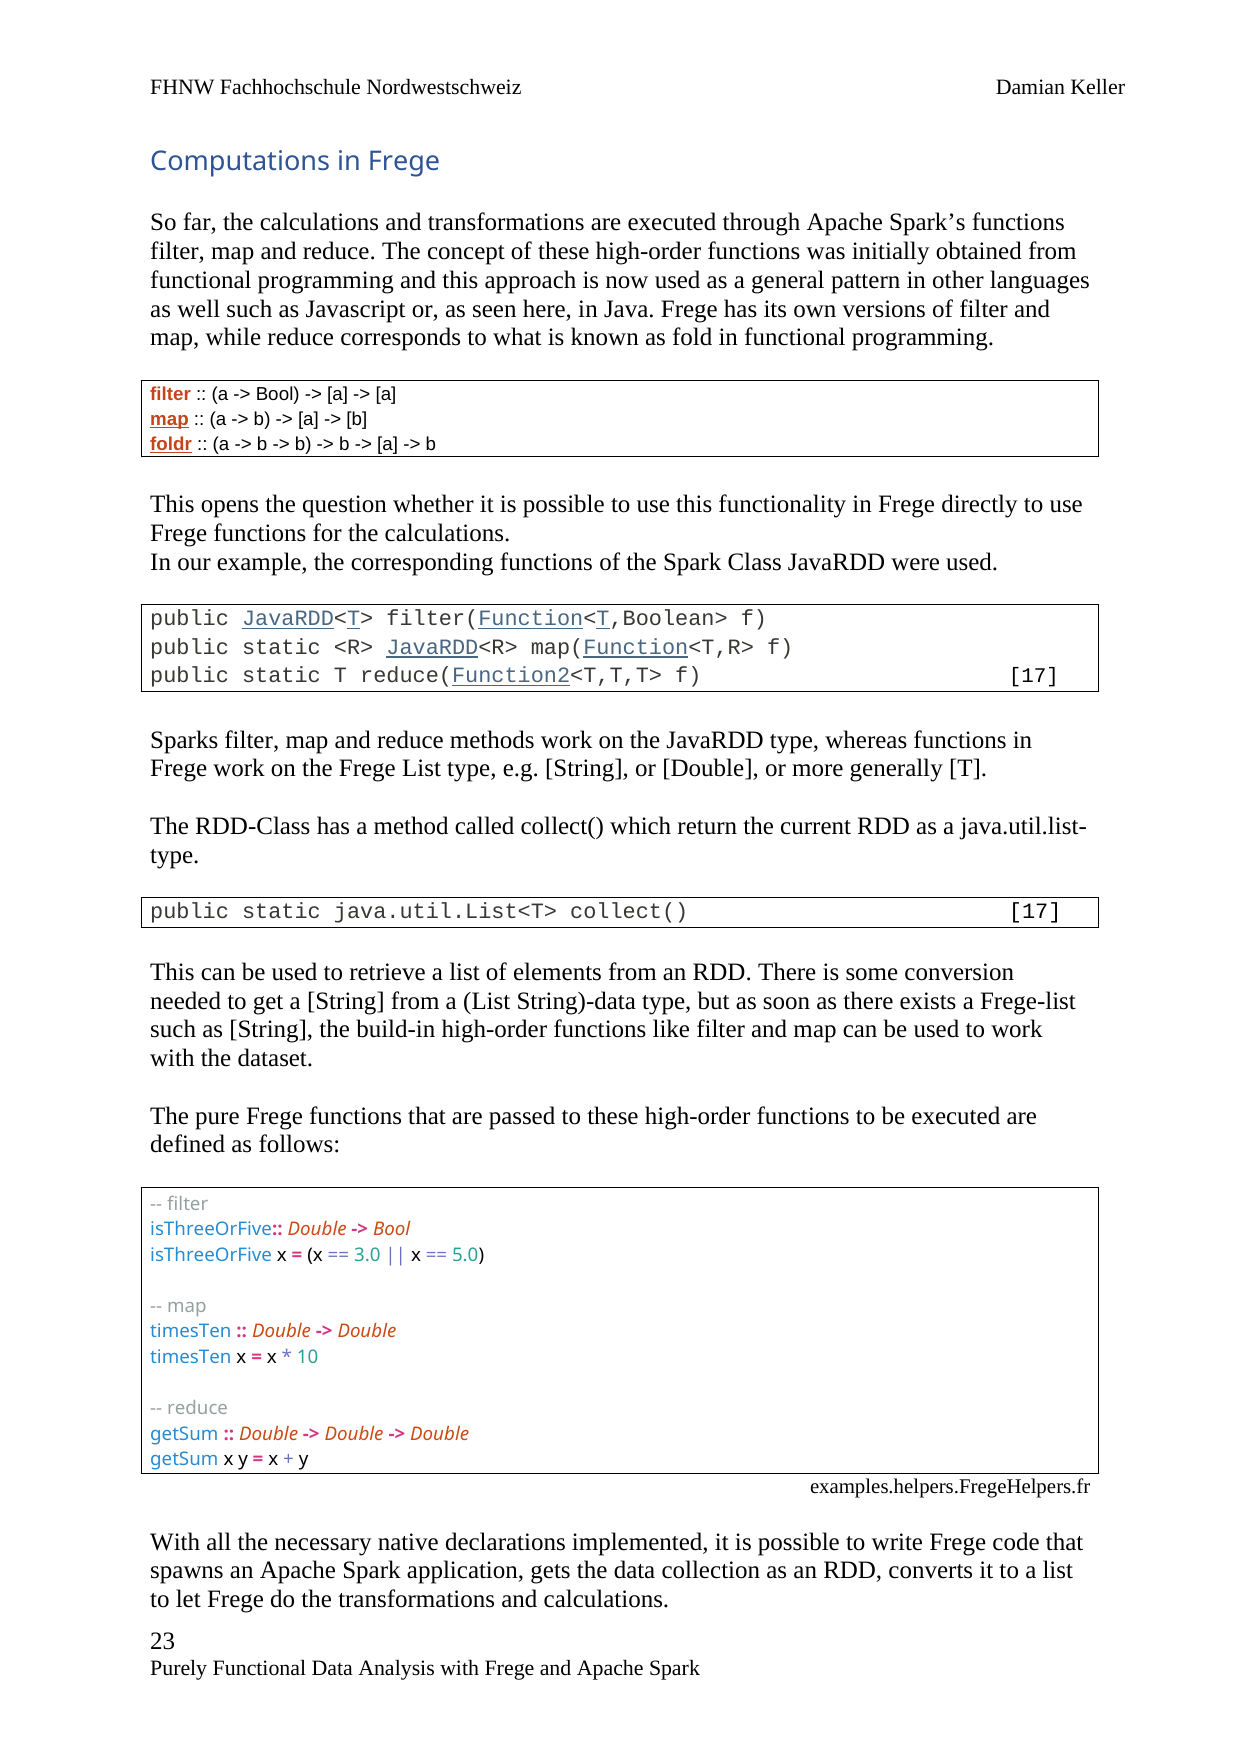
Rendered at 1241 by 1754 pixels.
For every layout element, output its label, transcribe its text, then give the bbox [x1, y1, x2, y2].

text Sparks filter, map and reduce methods work on the JavaRDD type, whereas functions in Frege work on the Frege List type, e.g. [String], or [Double], or more generally [T]. [150, 725, 1090, 782]
text With all the necessary native declarations implemented, it is possible to write Frege code that spawns an Apache Spark application, gets the data collection as an RDD, converts it to a list to let Frege do the transformations and calculations. [150, 1527, 1090, 1613]
text isThreeOrFive x = (x == 3.0 || x == 5.0) [150, 1241, 1090, 1267]
text examples.helpers.FregeHelpers.fr [150, 1474, 1090, 1498]
text In our example, the corresponding functions of the Spark Class JavaRDD were used. [150, 547, 1090, 576]
text -- map [150, 1292, 1090, 1318]
text map :: (a -> b) -> [a] -> [b] [142, 405, 1098, 429]
text timesTen x = x * 10 [150, 1343, 1090, 1369]
text getSum :: Double -> Double -> Double [150, 1420, 1090, 1442]
text foldr :: (a -> b -> b) -> b -> [a] -> b [142, 429, 1098, 456]
subtitle Computations in Frege [150, 142, 1090, 179]
text This can be used to retrieve a list of elements from an RDD. There is some conversion needed to get a [String] from a (List String)-data type, but as soon as there exists a Frege-list such as [String], the build-in high-order functions like filter and map can be used to work with the dataset. [150, 957, 1090, 1072]
text public JavaRDD<T> filter(Function<T,Boolean> f) [142, 605, 1098, 632]
text isThreeOrFive:: Double -> Bool [150, 1216, 1090, 1241]
text public static <R> JavaRDD<R> map(Function<T,R> f) [142, 633, 1098, 661]
text -- reduce [150, 1394, 1090, 1420]
text public static T reduce(Function2<T,T,T> f) [142, 661, 1098, 691]
text This opens the question whether it is possible to use this functionality in Frege directly to use Frege functions for the calculations. [150, 489, 1090, 547]
text So far, the calculations and transformations are executed through Apache Spark’s functions filter, map and reduce. The concept of these high-order functions was initially obtained from functional programming and this approach is now used as a general pattern in other languages as well such as Javascript or, as seen here, in Java. Frege has its own versions of filter and map, while reduce corresponds to what is known as fold in functional programming. [150, 207, 1090, 351]
text filter :: (a -> Bool) -> [a] -> [a] [142, 381, 1098, 405]
text public static java.util.List<T> collect() [142, 898, 1098, 927]
text timesTen :: Double -> Double [150, 1318, 1090, 1343]
text The RDD-Class has a method called collect() which return the current RDD as a java.util.list-type. [150, 811, 1090, 868]
text The pure Frege functions that are passed to these high-order functions to be executed are defined as follows: [150, 1101, 1090, 1158]
text -- filter [142, 1188, 1098, 1216]
text getSum x y = x + y [142, 1442, 1098, 1473]
